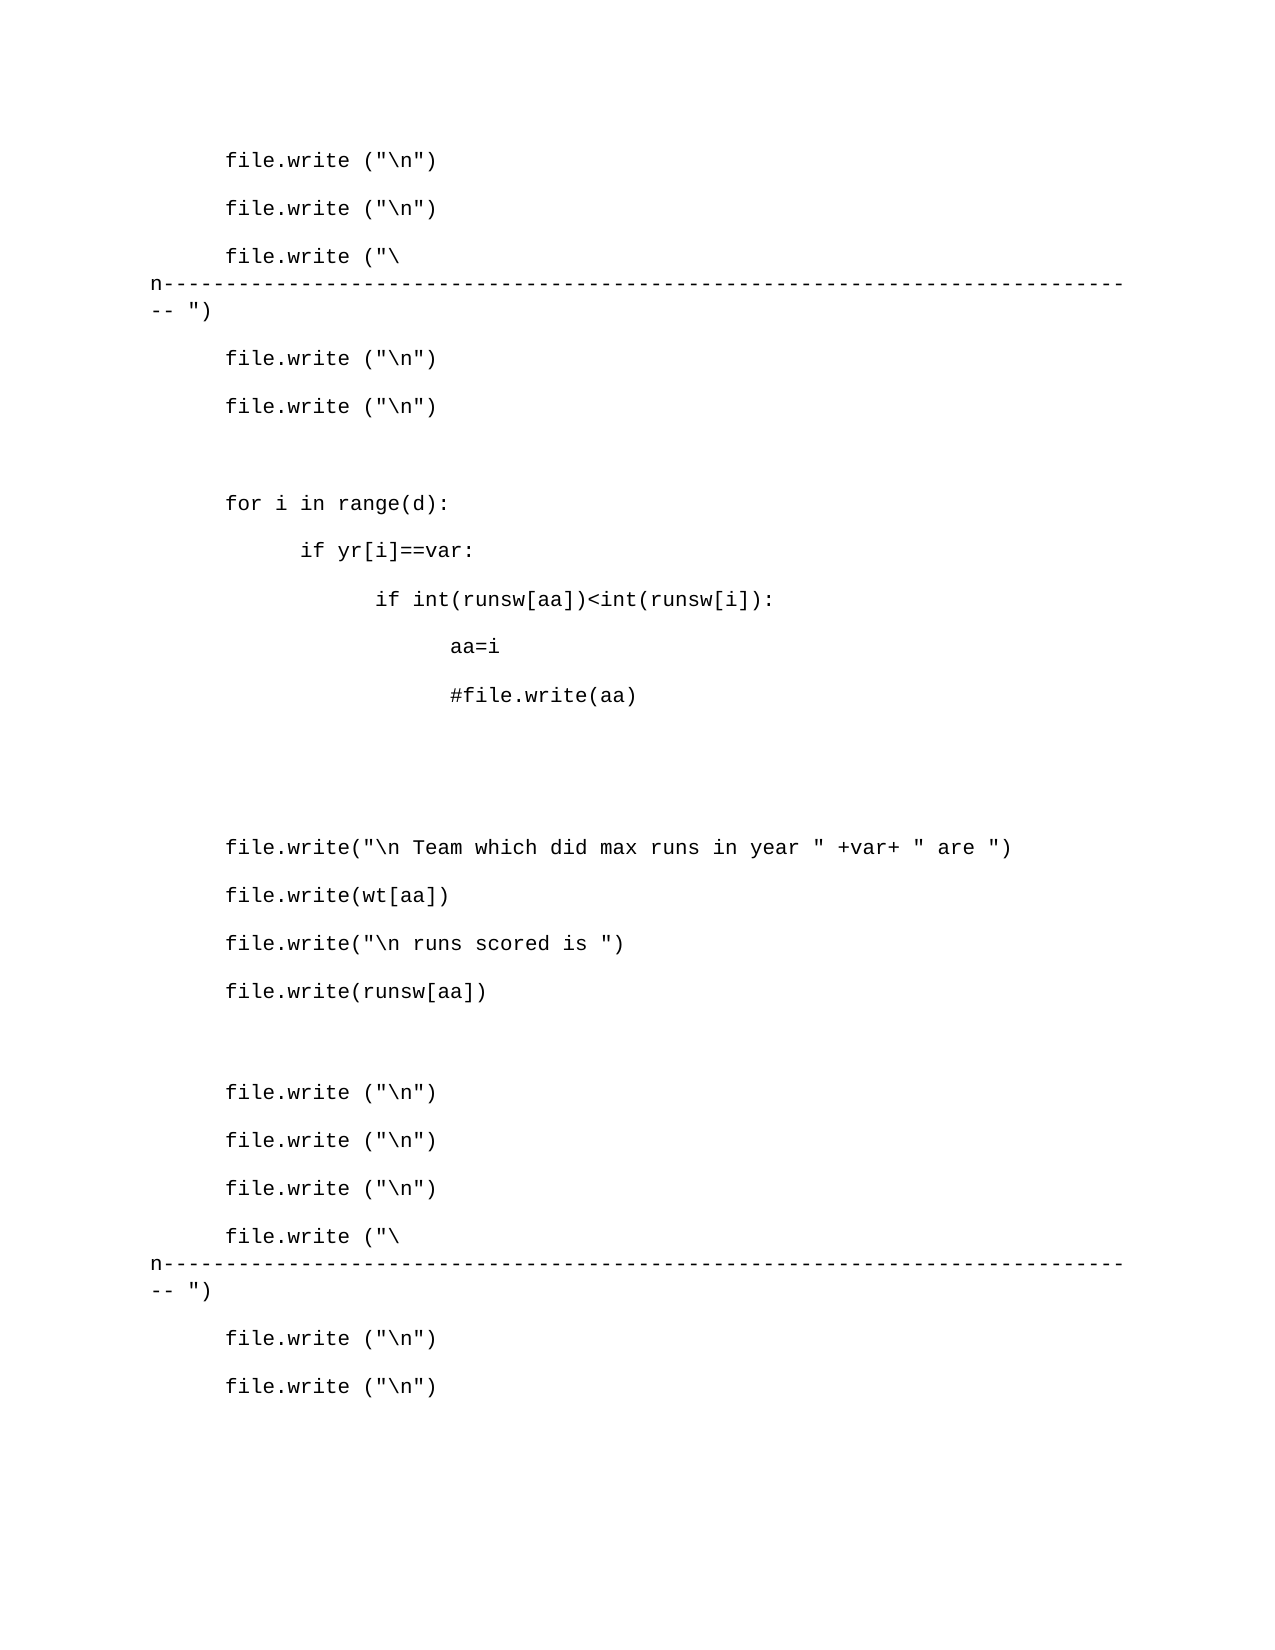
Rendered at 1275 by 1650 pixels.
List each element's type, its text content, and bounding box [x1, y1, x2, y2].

text if yr[i]==var: [150, 541, 1125, 564]
text file.write ("\n") [150, 198, 1125, 222]
text file.write ("\n") [150, 150, 1125, 174]
text file.write ("\n") [150, 1082, 1125, 1106]
text file.write("\n runs scored is ") [150, 933, 1125, 957]
text file.write(wt[aa]) [150, 885, 1125, 909]
text file.write ("\n------------------------------------------------------------------------------- ") [150, 246, 1125, 324]
text if int(runsw[aa])<int(runsw[i]): [150, 588, 1125, 612]
text for i in range(d): [150, 492, 1125, 516]
text #file.write(aa) [150, 684, 1125, 708]
text file.write ("\n------------------------------------------------------------------------------- ") [150, 1226, 1125, 1304]
text file.write ("\n") [150, 396, 1125, 420]
text file.write ("\n") [150, 1130, 1125, 1153]
text file.write ("\n") [150, 1178, 1125, 1202]
text file.write ("\n") [150, 348, 1125, 372]
text file.write ("\n") [150, 1376, 1125, 1400]
text file.write(runsw[aa]) [150, 981, 1125, 1005]
text file.write ("\n") [150, 1328, 1125, 1352]
text aa=i [150, 637, 1125, 660]
text file.write("\n Team which did max runs in year " +var+ " are ") [150, 837, 1125, 861]
